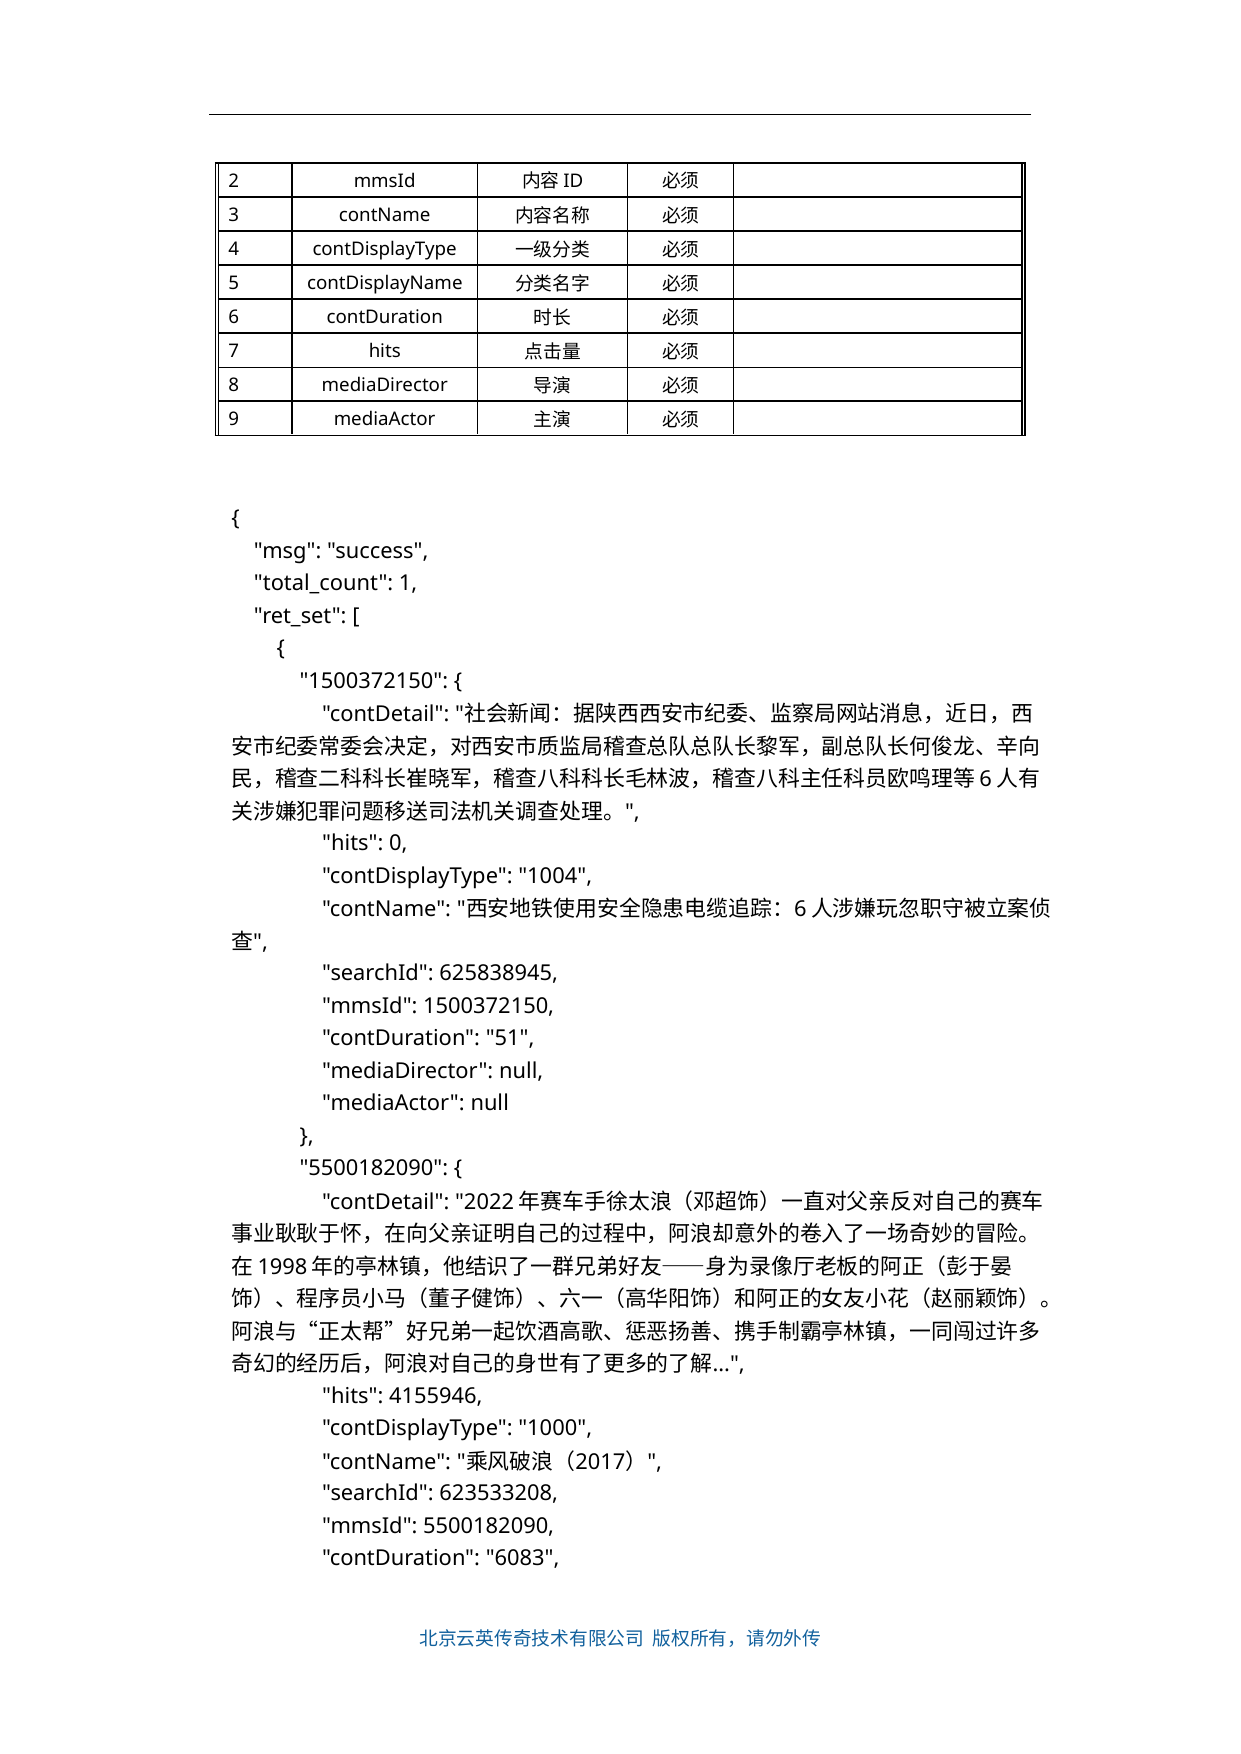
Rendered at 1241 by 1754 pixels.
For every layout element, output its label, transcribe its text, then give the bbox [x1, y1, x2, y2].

table_cell 分类名字 [478, 266, 627, 298]
table_cell 主演 [478, 402, 627, 434]
table_cell [734, 198, 1021, 230]
table_cell mediaActor [293, 402, 477, 434]
table_cell 8 [219, 368, 291, 400]
table_cell 导演 [478, 368, 627, 400]
table_cell 一级分类 [478, 232, 627, 264]
text "mediaActor": null [231, 1086, 1053, 1118]
text "mmsId": 1500372150, [231, 988, 1053, 1021]
table_cell [734, 266, 1021, 298]
table_cell 6 [219, 300, 291, 332]
table_cell 内容名称 [478, 198, 627, 230]
text { [231, 501, 1053, 533]
table_cell 5 [219, 266, 291, 298]
text "contDuration": "51", [231, 1021, 1053, 1053]
table_cell 必须 [628, 232, 733, 264]
table_cell [734, 334, 1021, 366]
table_cell 必须 [628, 198, 733, 230]
table_cell 必须 [628, 334, 733, 366]
text }, [231, 1118, 1053, 1151]
text "contDisplayType": "1004", [231, 858, 1053, 891]
table_cell hits [293, 334, 477, 366]
table_cell [734, 368, 1021, 400]
table_cell 时长 [478, 300, 627, 332]
table_cell 必须 [628, 300, 733, 332]
text "searchId": 625838945, [231, 956, 1053, 988]
table_cell 7 [219, 334, 291, 366]
table_cell 点击量 [478, 334, 627, 366]
table_cell contName [293, 198, 477, 230]
text "contName": "乘风破浪（2017）", [231, 1443, 1053, 1476]
table_cell contDuration [293, 300, 477, 332]
text "hits": 0, [231, 826, 1053, 858]
text "contDetail": "社会新闻：据陕西西安市纪委、监察局网站消息，近日，西安市纪委常委会决定，对西安市质监局稽查总队总队长黎军，副总队长何俊龙、辛向民，稽查二科科长崔晓军，稽查八科科长毛林波，稽查八科主任科员欧鸣理等6人有关涉嫌犯罪问题移送司法机关调查处理。", [231, 696, 1053, 826]
text "1500372150": { [231, 663, 1053, 696]
text "searchId": 623533208, [231, 1476, 1053, 1508]
table_cell 2 [219, 164, 291, 196]
text "contDetail": "2022年赛车手徐太浪（邓超饰）一直对父亲反对自己的赛车事业耿耿于怀，在向父亲证明自己的过程中，阿浪却意外的卷入了一场奇妙的冒险。在1998年的亭林镇，他结识了一群兄弟好友——身为录像厅老板的阿正（彭于晏饰）、程序员小马（董子健饰）、六一（高华阳饰）和阿正的女友小花（赵丽颖饰）。阿浪与“正太帮”好兄弟一起饮酒高歌、惩恶扬善、携手制霸亭林镇，一同闯过许多奇幻的经历后，阿浪对自己的身世有了更多的了解...", [231, 1183, 1053, 1378]
table_cell [734, 402, 1021, 434]
table_cell [734, 300, 1021, 332]
table_cell contDisplayType [293, 232, 477, 264]
table_cell [734, 164, 1021, 196]
text "total_count": 1, [231, 566, 1053, 598]
text "ret_set": [ [231, 598, 1053, 631]
table_cell 内容ID [478, 164, 627, 196]
table_cell 必须 [628, 164, 733, 196]
text "mmsId": 5500182090, [231, 1508, 1053, 1541]
table_cell 必须 [628, 368, 733, 400]
table_cell 必须 [628, 266, 733, 298]
text "contDuration": "6083", [231, 1541, 1053, 1573]
text "contDisplayType": "1000", [231, 1411, 1053, 1443]
text { [231, 631, 1053, 663]
text "msg": "success", [231, 533, 1053, 566]
table_cell mmsId [293, 164, 477, 196]
table_cell 4 [219, 232, 291, 264]
table_cell mediaDirector [293, 368, 477, 400]
text "hits": 4155946, [231, 1378, 1053, 1411]
text "5500182090": { [231, 1151, 1053, 1183]
table_cell [734, 232, 1021, 264]
table_cell 3 [219, 198, 291, 230]
table_cell contDisplayName [293, 266, 477, 298]
table_cell 9 [219, 402, 291, 434]
text "contName": "西安地铁使用安全隐患电缆追踪：6人涉嫌玩忽职守被立案侦查", [231, 891, 1053, 956]
table_cell 必须 [628, 402, 733, 434]
text "mediaDirector": null, [231, 1053, 1053, 1086]
